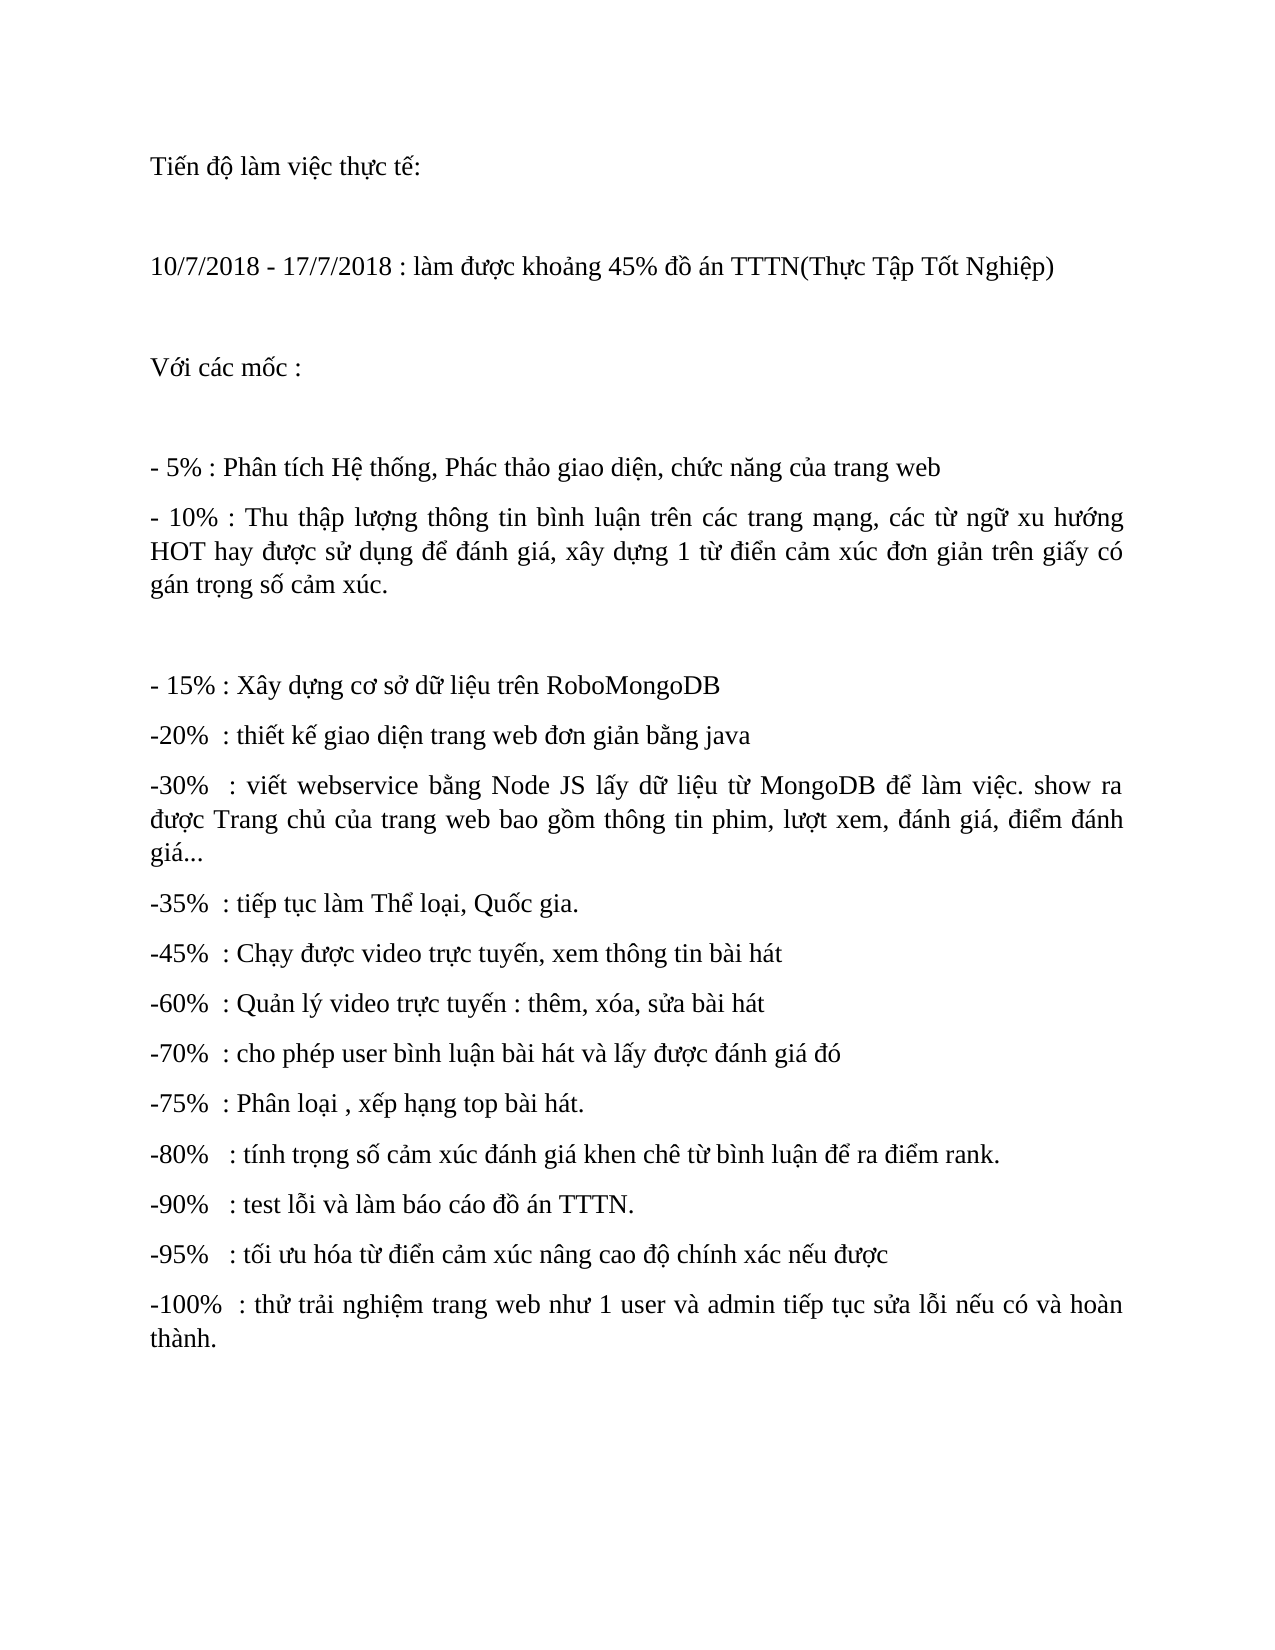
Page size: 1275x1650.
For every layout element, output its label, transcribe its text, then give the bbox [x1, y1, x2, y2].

text -80% : tính trọng số cảm xúc đánh giá khen chê từ bình luận để ra điểm rank. [150, 1138, 1125, 1169]
text -60% : Quản lý video trực tuyến : thêm, xóa, sửa bài hát [150, 987, 1125, 1018]
text -90% : test lỗi và làm báo cáo đồ án TTTN. [150, 1188, 1125, 1219]
text 10/7/2018 - 17/7/2018 : làm được khoảng 45% đồ án TTTN(Thực Tập Tốt Nghiệp) [150, 250, 1125, 282]
text -45% : Chạy được video trực tuyến, xem thông tin bài hát [150, 937, 1125, 968]
text - 5% : Phân tích Hệ thống, Phác thảo giao diện, chức năng của trang web [150, 451, 1125, 482]
text - 10% : Thu thập lượng thông tin bình luận trên các trang mạng, các từ ngữ xu hướng HOT hay được sử dụng để đánh giá, xây dựng 1 từ điển cảm xúc đơn giản trên giấy có gán trọng số cảm xúc. [150, 501, 1125, 600]
text -30% : viết webservice bằng Node JS lấy dữ liệu từ MongoDB để làm việc. show ra được Trang chủ của trang web bao gồm thông tin phim, lượt xem, đánh giá, điểm đánh giá... [150, 769, 1125, 868]
text -70% : cho phép user bình luận bài hát và lấy được đánh giá đó [150, 1037, 1125, 1068]
text -35% : tiếp tục làm Thể loại, Quốc gia. [150, 887, 1125, 918]
text -100% : thử trải nghiệm trang web như 1 user và admin tiếp tục sửa lỗi nếu có và hoàn thành. [150, 1288, 1125, 1353]
text -95% : tối ưu hóa từ điển cảm xúc nâng cao độ chính xác nếu được [150, 1238, 1125, 1269]
text - 15% : Xây dựng cơ sở dữ liệu trên RoboMongoDB [150, 669, 1125, 700]
text Với các mốc : [150, 351, 1125, 382]
text -75% : Phân loại , xếp hạng top bài hát. [150, 1087, 1125, 1119]
text -20% : thiết kế giao diện trang web đơn giản bằng java [150, 719, 1125, 750]
text Tiến độ làm việc thực tế: [150, 150, 1125, 181]
